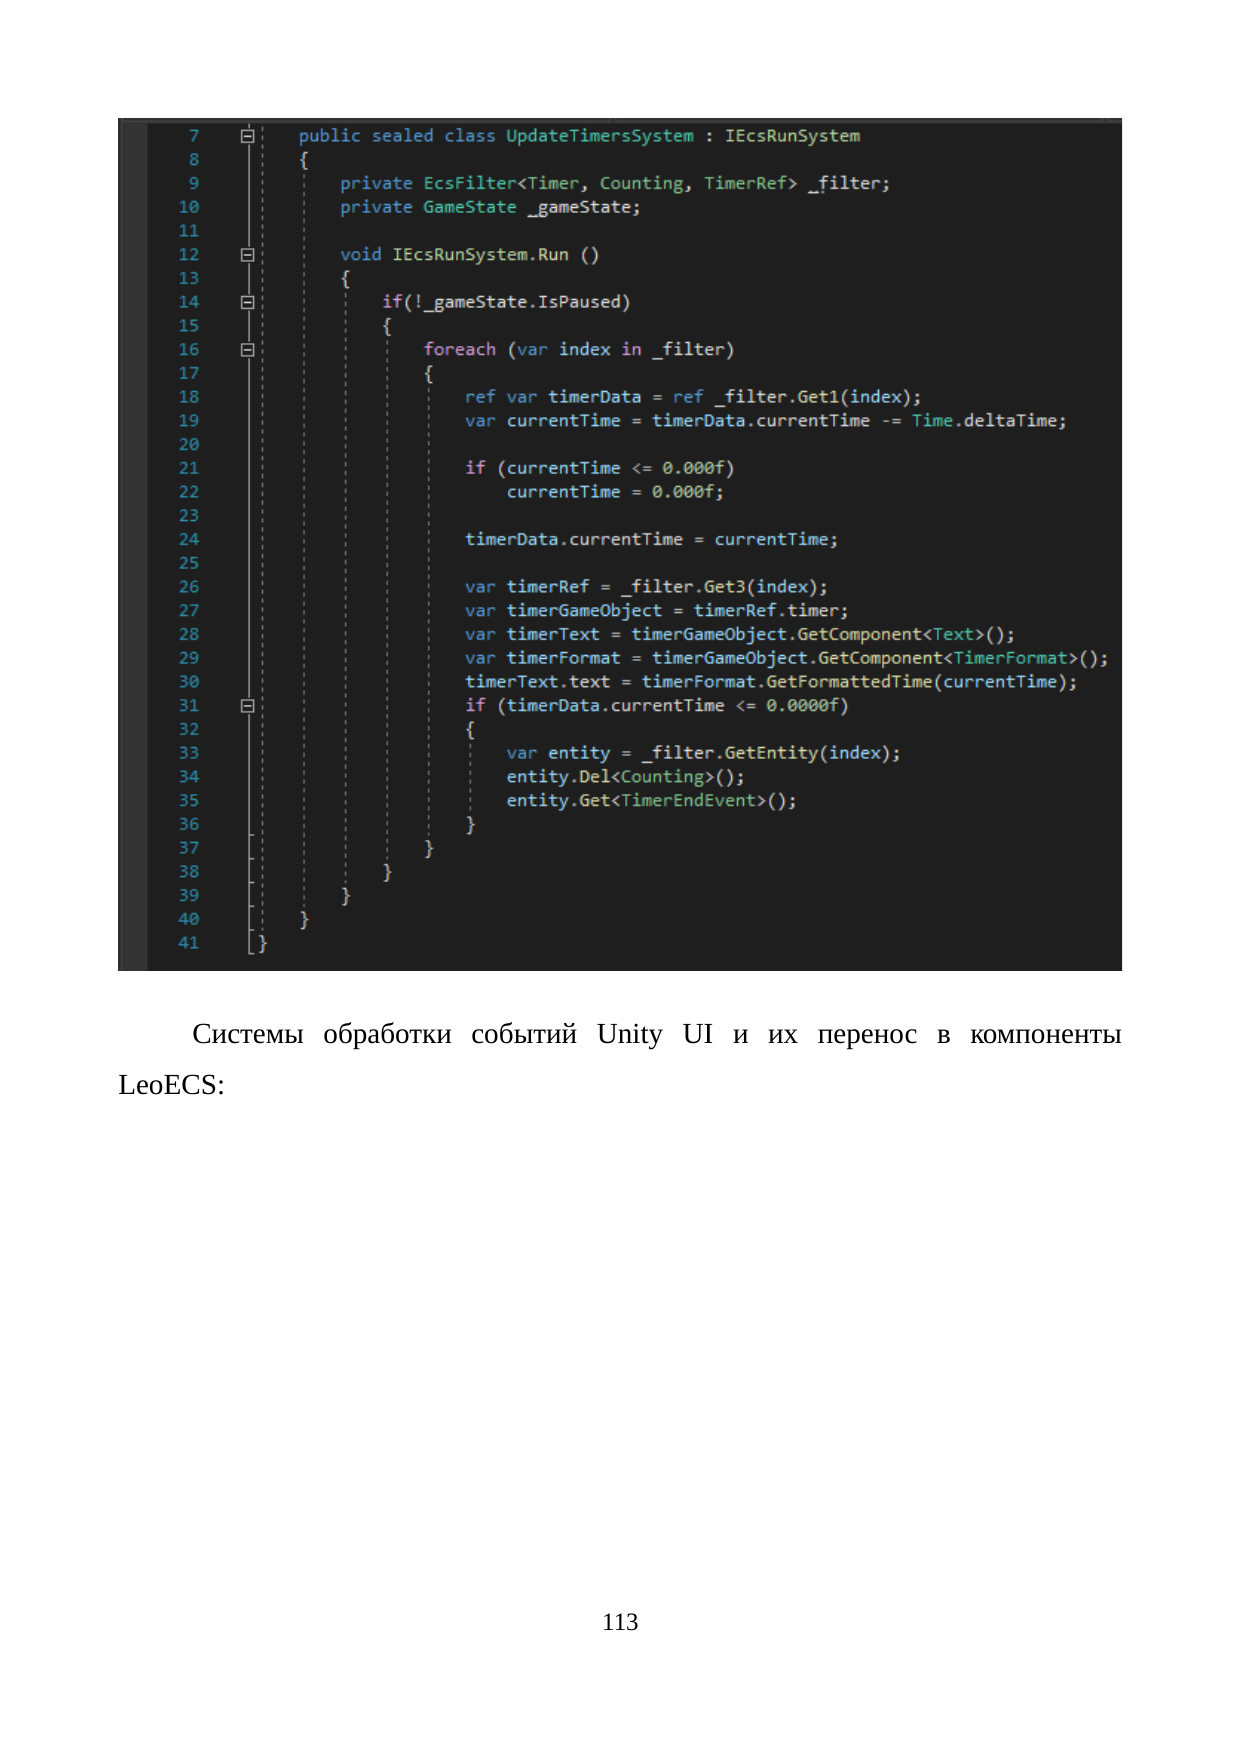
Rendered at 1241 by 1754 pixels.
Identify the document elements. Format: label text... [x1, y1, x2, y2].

picture [118, 118, 1123, 971]
text Системы обработки событий Unity UI и их перенос в компоненты LeoECS: [118, 1016, 1122, 1100]
